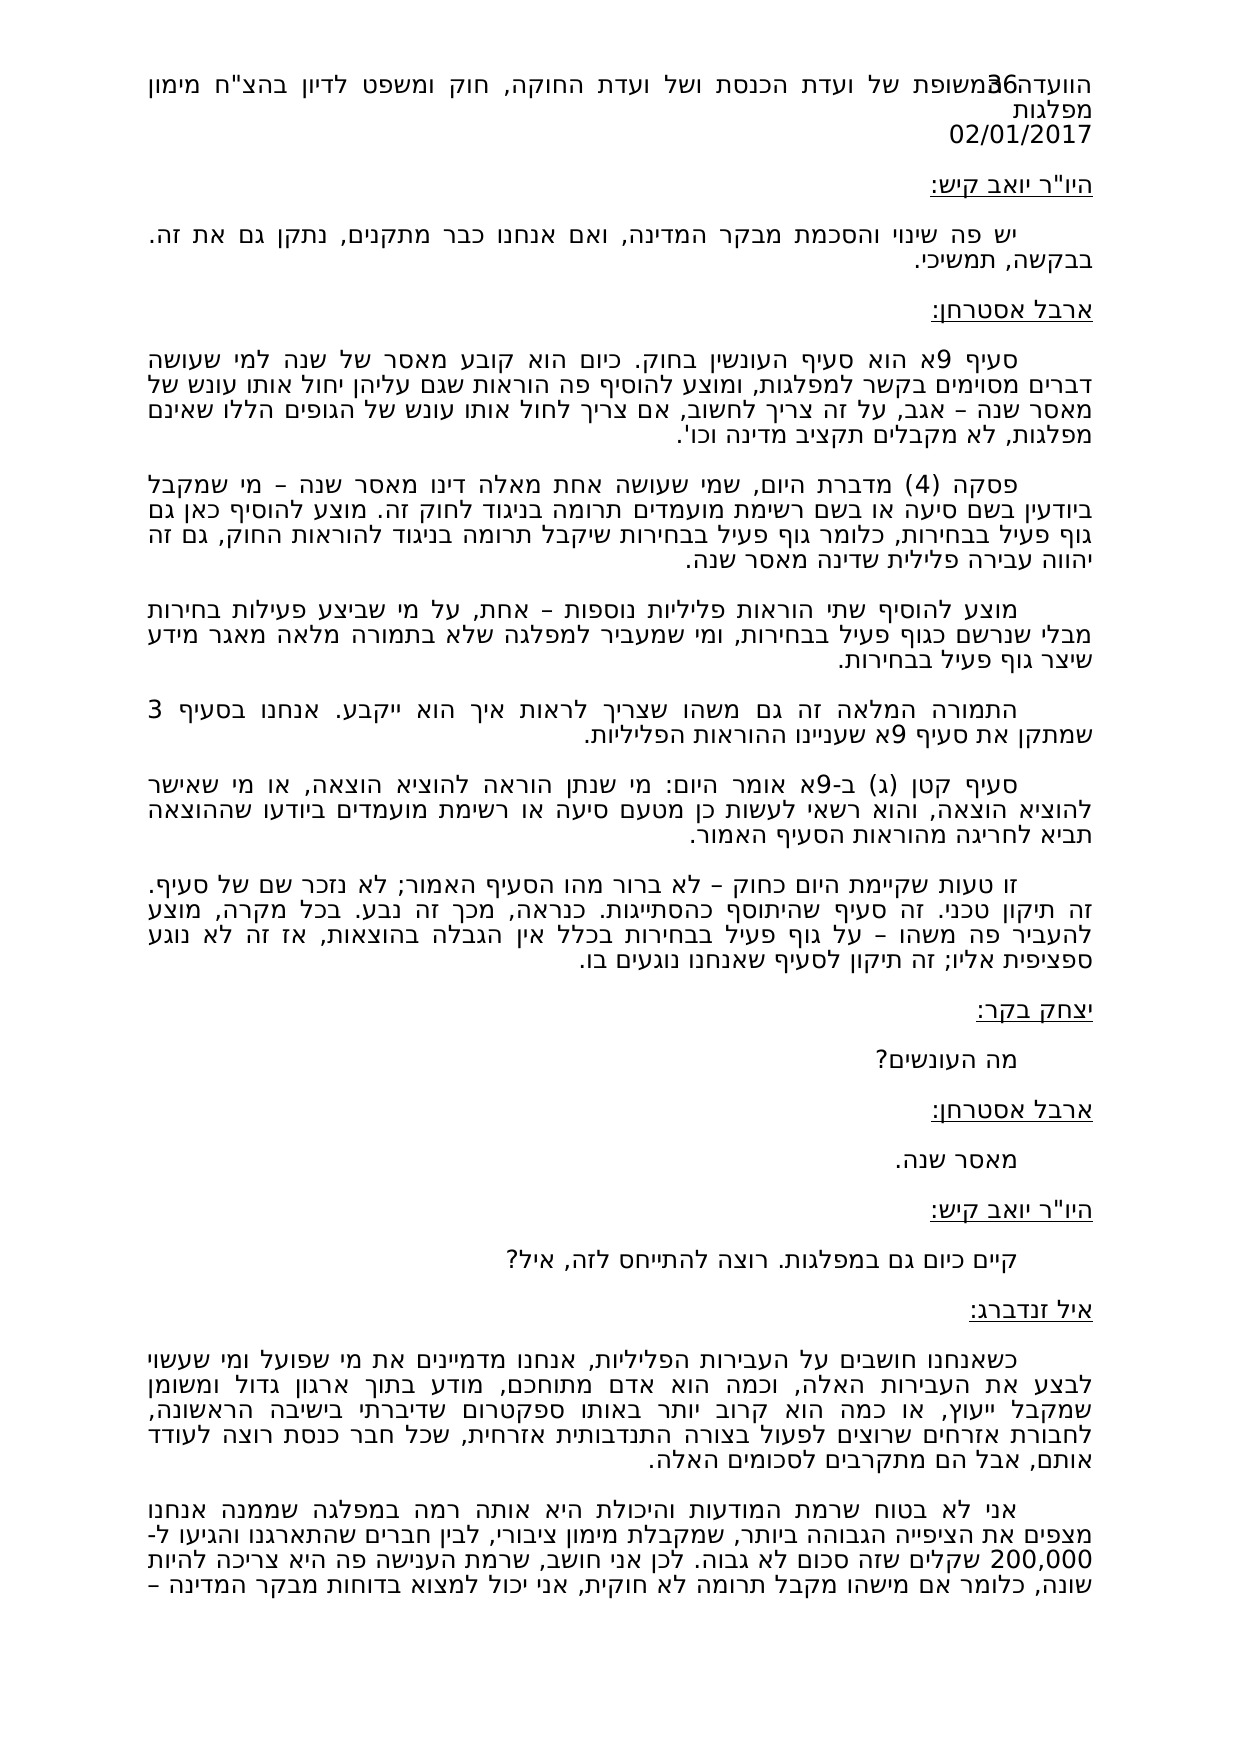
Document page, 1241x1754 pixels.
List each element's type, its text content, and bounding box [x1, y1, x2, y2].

text כשאנחנו חושבים על העבירות הפליליות, אנחנו מדמיינים את מי שפועל ומי שעשוי לבצע את העבירות האלה, וכמה הוא אדם מתוחכם, מודע בתוך ארגון גדול ומשומן שמקבל ייעוץ, או כמה הוא קרוב יותר באותו ספקטרום שדיברתי בישיבה הראשונה, לחבורת אזרחים שרוצים לפעול בצורה התנדבותית אזרחית, שכל חבר כנסת רוצה לעודד אותם, אבל הם מתקרבים לסכומים האלה. [147, 1349, 1093, 1474]
text סעיף קטן (ג) ב-9א אומר היום: מי שנתן הוראה להוציא הוצאה, או מי שאישר להוציא הוצאה, והוא רשאי לעשות כן מטעם סיעה או רשימת מועמדים ביודעו שההוצאה תביא לחריגה מהוראות הסעיף האמור. [147, 774, 1093, 849]
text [147, 1499, 1093, 1599]
text יש פה שינוי והסכמת מבקר המדינה, ואם אנחנו כבר מתקנים, נתקן גם את זה. בבקשה, תמשיכי. [147, 224, 1093, 274]
text התמורה המלאה זה גם משהו שצריך לראות איך הוא ייקבע. אנחנו בסעיף 3 שמתקן את סעיף 9א שעניינו ההוראות הפליליות. [147, 699, 1093, 749]
text ארבל אסטרחן: [147, 1099, 1093, 1124]
text איל זנדברג: [147, 1299, 1093, 1324]
text היו"ר יואב קיש: [147, 174, 1093, 199]
text יצחק בקר: [147, 999, 1093, 1024]
text סעיף 9א הוא סעיף העונשין בחוק. כיום הוא קובע מאסר של שנה למי שעושה דברים מסוימים בקשר למפלגות, ומוצע להוסיף פה הוראות שגם עליהן יחול אותו עונש של מאסר שנה – אגב, על זה צריך לחשוב, אם צריך לחול אותו עונש של הגופים הללו שאינם מפלגות, לא מקבלים תקציב מדינה וכו'. [147, 349, 1093, 449]
text זו טעות שקיימת היום כחוק – לא ברור מהו הסעיף האמור; לא נזכר שם של סעיף. זה תיקון טכני. זה סעיף שהיתוסף כהסתייגות. כנראה, מכך זה נבע. בכל מקרה, מוצע להעביר פה משהו – על גוף פעיל בבחירות בכלל אין הגבלה בהוצאות, אז זה לא נוגע ספציפית אליו; זה תיקון לסעיף שאנחנו נוגעים בו. [147, 874, 1093, 974]
text קיים כיום גם במפלגות. רוצה להתייחס לזה, איל? [147, 1249, 1093, 1274]
text פסקה (4) מדברת היום, שמי שעושה אחת מאלה דינו מאסר שנה – מי שמקבל ביודעין בשם סיעה או בשם רשימת מועמדים תרומה בניגוד לחוק זה. מוצע להוסיף כאן גם גוף פעיל בבחירות, כלומר גוף פעיל בבחירות שיקבל תרומה בניגוד להוראות החוק, גם זה יהווה עבירה פלילית שדינה מאסר שנה. [147, 474, 1093, 574]
text מוצע להוסיף שתי הוראות פליליות נוספות – אחת, על מי שביצע פעילות בחירות מבלי שנרשם כגוף פעיל בבחירות, ומי שמעביר למפלגה שלא בתמורה מלאה מאגר מידע שיצר גוף פעיל בבחירות. [147, 599, 1093, 674]
text מה העונשים? [147, 1049, 1093, 1074]
text מאסר שנה. [147, 1149, 1093, 1174]
text היו"ר יואב קיש: [147, 1199, 1093, 1224]
text ארבל אסטרחן: [147, 299, 1093, 324]
